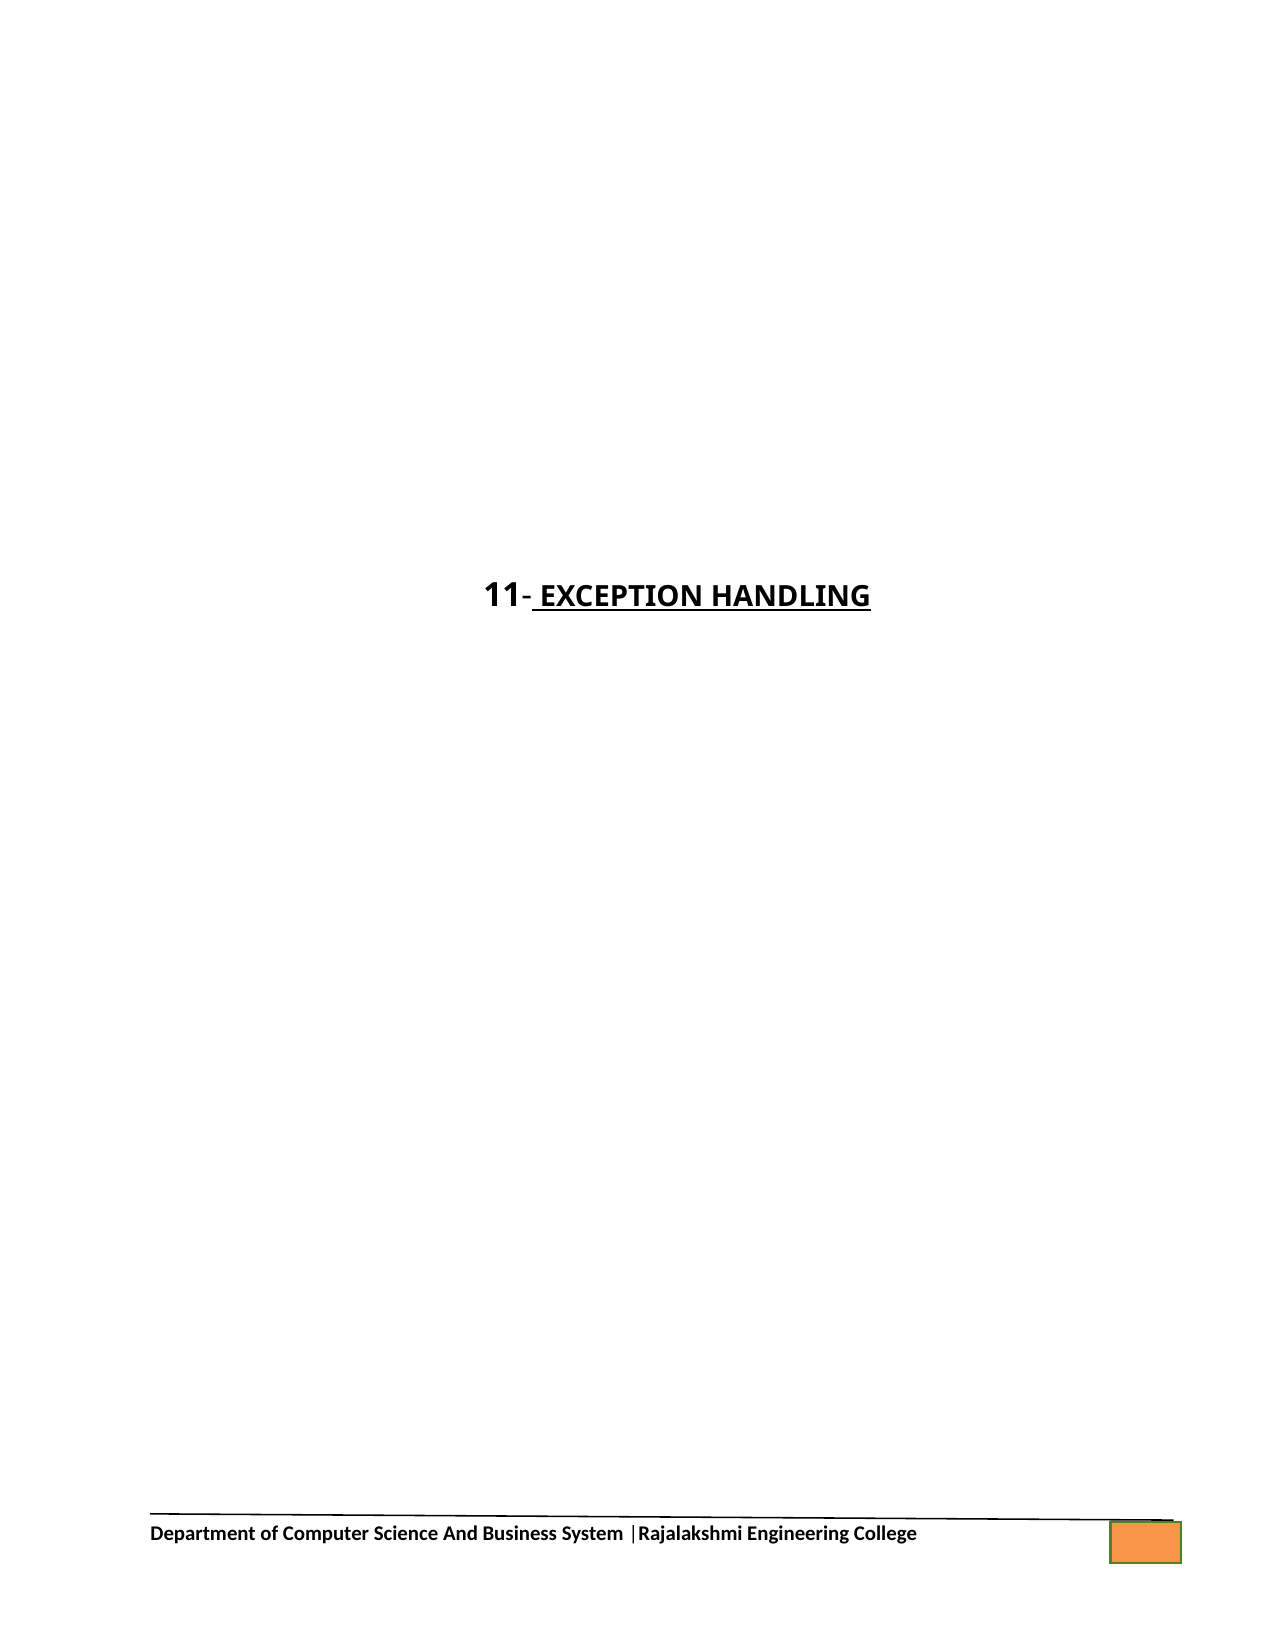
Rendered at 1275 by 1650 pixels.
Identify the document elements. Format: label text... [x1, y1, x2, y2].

text 11- EXCEPTION HANDLING [150, 571, 871, 616]
